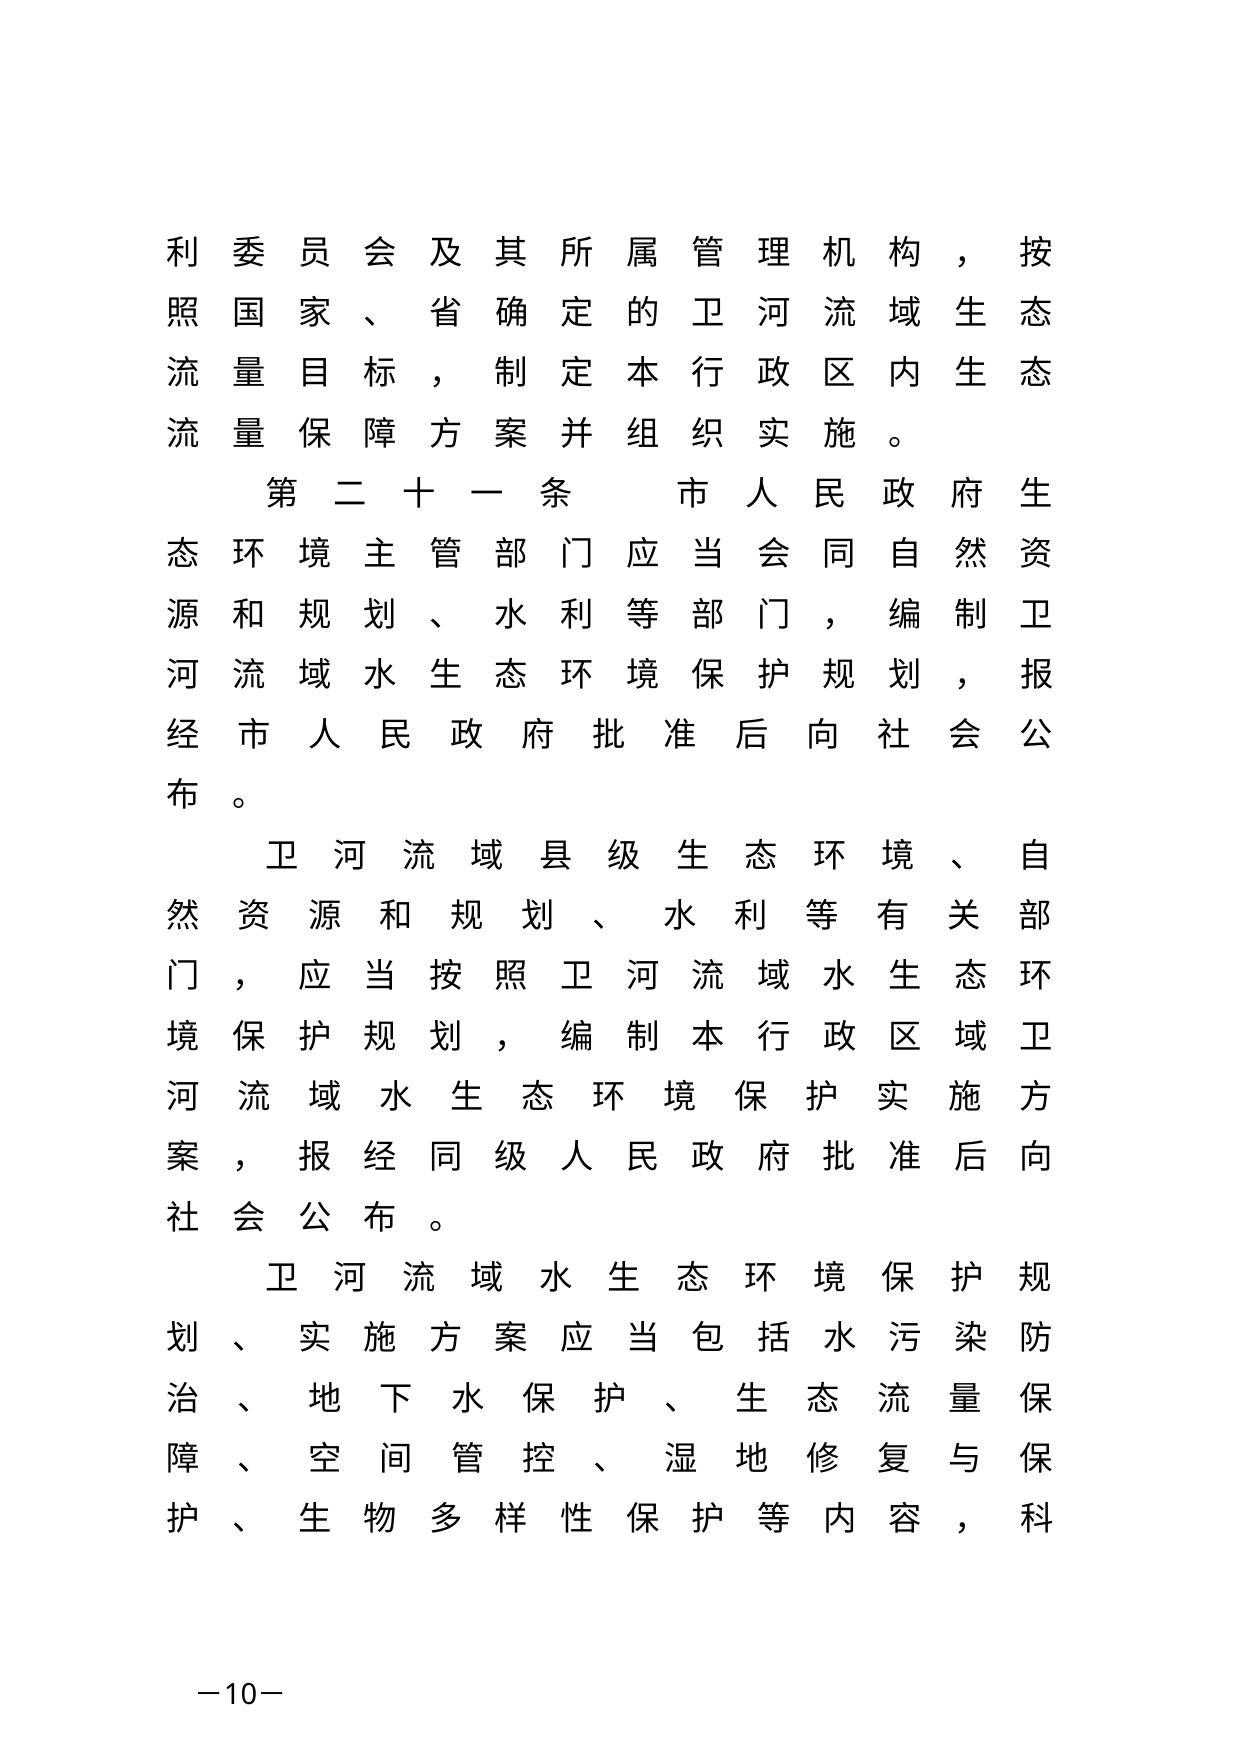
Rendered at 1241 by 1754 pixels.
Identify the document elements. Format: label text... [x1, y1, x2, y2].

text 卫河流域县级生态环境、自然资源和规划、水利等有关部门，应当按照卫河流域水生态环境保护规划，编制本行政区域卫河流域水生态环境保护实施方案，报经同级人民政府批准后向社会公布。 [167, 822, 1085, 1245]
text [167, 219, 1085, 461]
text 第二十一条 市人民政府生态环境主管部门应当会同自然资源和规划、水利等部门，编制卫河流域水生态环境保护规划，报经市人民政府批准后向社会公布。 [167, 461, 1085, 822]
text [167, 1245, 1085, 1546]
